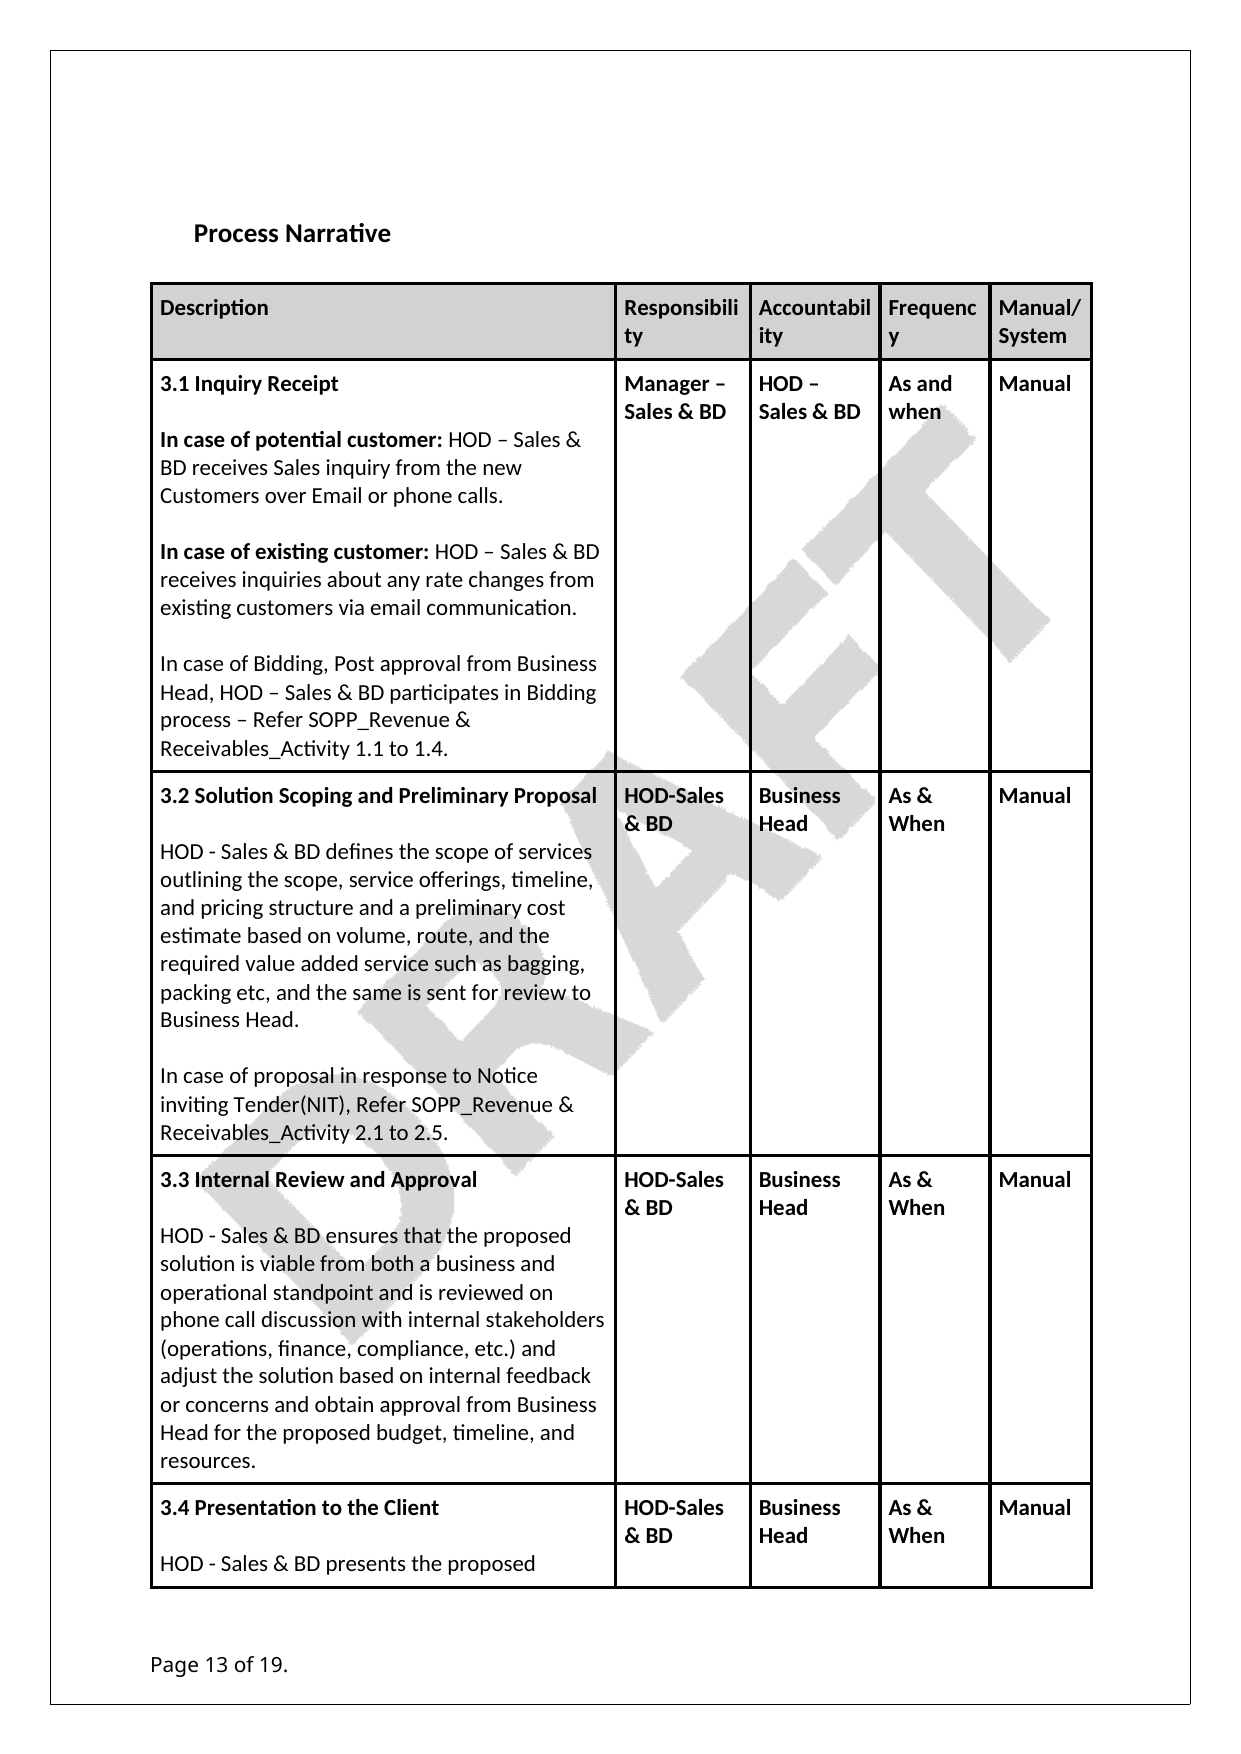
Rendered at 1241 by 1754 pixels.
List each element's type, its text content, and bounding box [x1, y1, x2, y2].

table_header Description [153, 285, 614, 358]
table_cell HOD – Sales & BD [752, 361, 878, 770]
table_cell Business Head [752, 1485, 878, 1586]
table_cell Business Head [752, 773, 878, 1154]
table_header Frequency [882, 285, 988, 358]
table_cell HOD-Sales & BD [617, 1157, 749, 1482]
table_cell Manual [992, 361, 1090, 770]
text Process Narrative [194, 216, 1090, 249]
table_cell As & When [882, 773, 988, 1154]
table_cell Manual [992, 773, 1090, 1154]
table_cell As and when [882, 361, 988, 770]
table_cell Manual [992, 1157, 1090, 1482]
table_cell Business Head [752, 1157, 878, 1482]
table_cell 3.2 Solution Scoping and Preliminary Proposal HOD - Sales & BD defines the scope of services outlining the scope, service offerings, timeline, and pricing structure and a preliminary cost estimate based on volume, route, and the required value added service such as bagging, packing etc, and the same is sent for review to Business Head. In case of proposal in response to Notice inviting Tender(NIT), Refer SOPP_Revenue & Receivables_Activity 2.1 to 2.5. [153, 773, 614, 1154]
table_cell As & When [882, 1157, 988, 1482]
table_cell As & When [882, 1485, 988, 1586]
table_header Manual/ System [992, 285, 1090, 358]
table_cell Manager – Sales & BD [617, 361, 749, 770]
table_header Responsibility [617, 285, 749, 358]
table_cell HOD-Sales & BD [617, 773, 749, 1154]
table_cell 3.3 Internal Review and Approval HOD - Sales & BD ensures that the proposed solution is viable from both a business and operational standpoint and is reviewed on phone call discussion with internal stakeholders (operations, finance, compliance, etc.) and adjust the solution based on internal feedback or concerns and obtain approval from Business Head for the proposed budget, timeline, and resources. [153, 1157, 614, 1482]
table_cell 3.1 Inquiry Receipt In case of potential customer: HOD – Sales & BD receives Sales inquiry from the new Customers over Email or phone calls. In case of existing customer: HOD – Sales & BD receives inquiries about any rate changes from existing customers via email communication. In case of Bidding, Post approval from Business Head, HOD – Sales & BD participates in Bidding process – Refer SOPP_Revenue & Receivables_Activity 1.1 to 1.4. [153, 361, 614, 770]
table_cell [153, 1485, 614, 1586]
table_header Accountability [752, 285, 878, 358]
table_cell HOD-Sales & BD [617, 1485, 749, 1586]
table_cell Manual [992, 1485, 1090, 1586]
